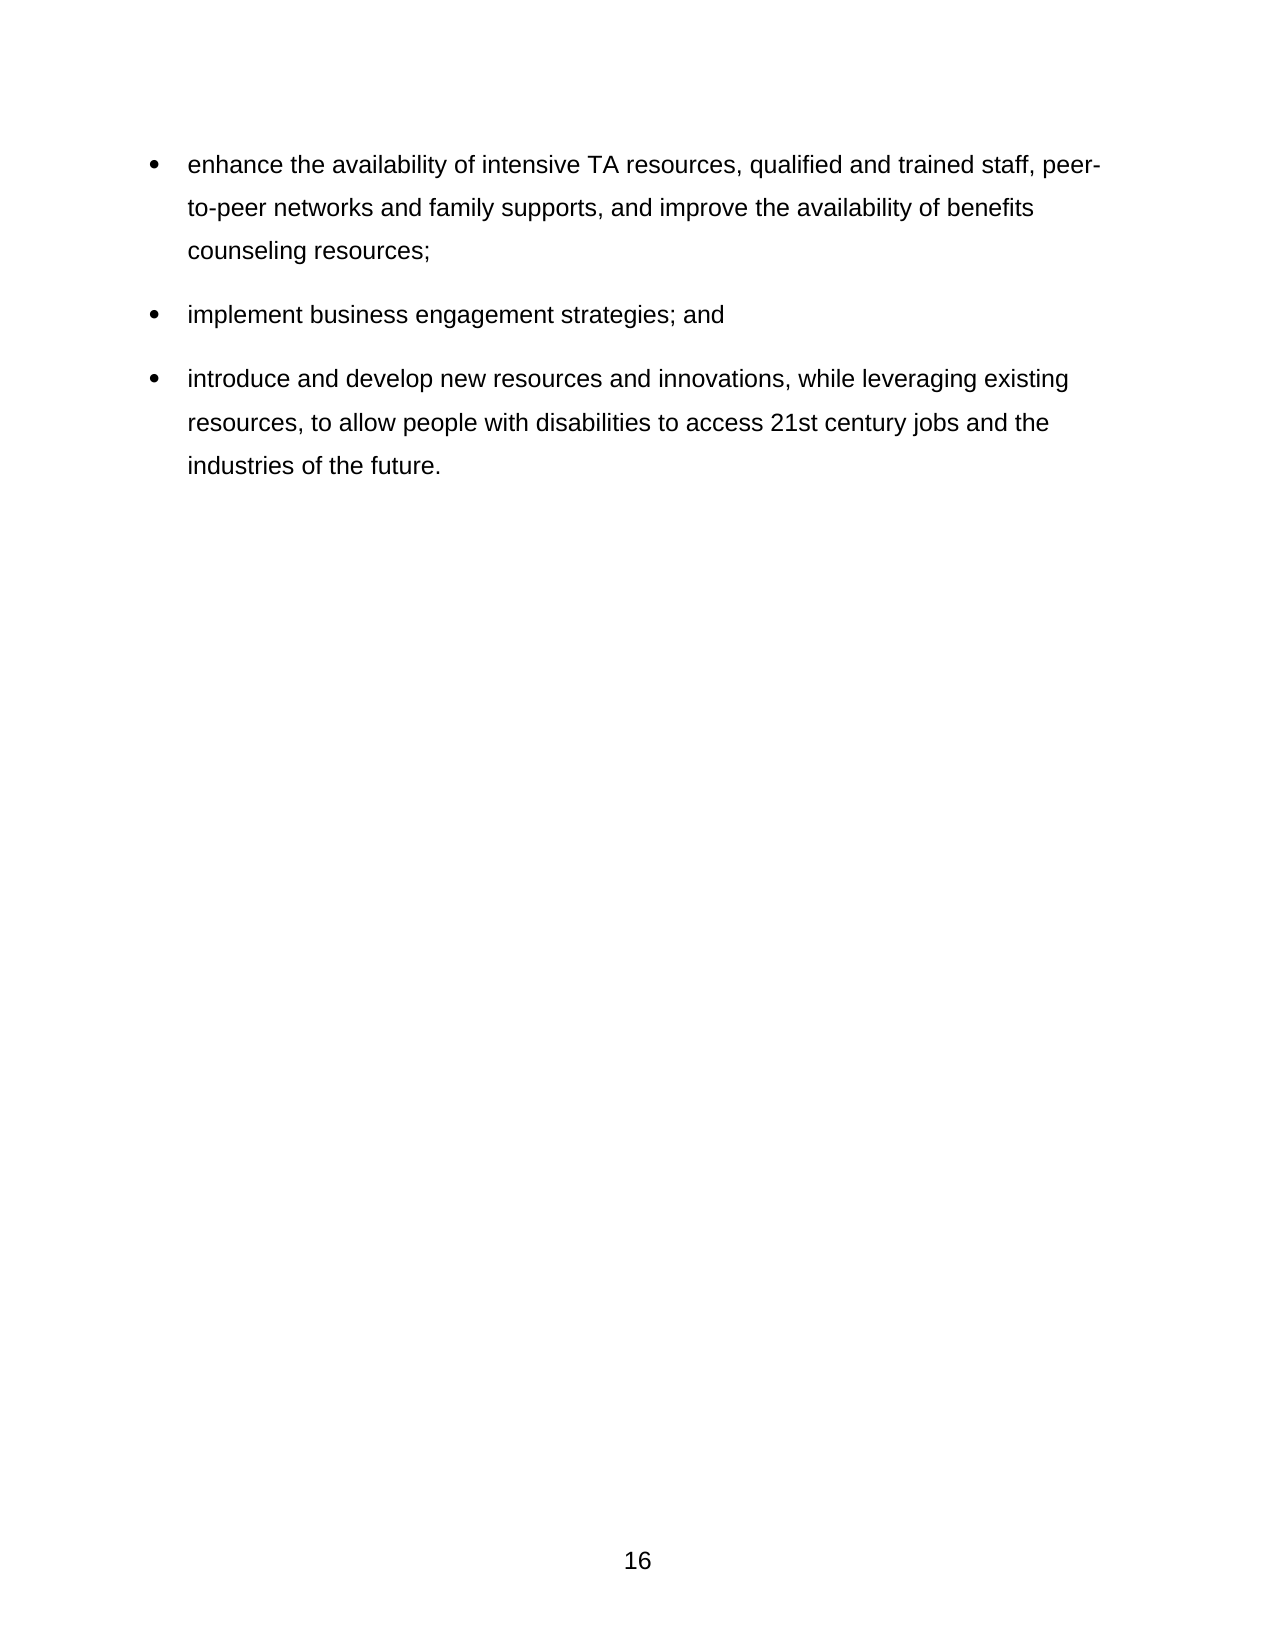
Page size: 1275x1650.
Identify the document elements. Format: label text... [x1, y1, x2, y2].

list enhance the availability of intensive TA resources, qualified and trained staff, peer-to-peer networks and family supports, and improve the availability of benefits counseling resources; [150, 150, 1125, 265]
list introduce and develop new resources and innovations, while leveraging existing resources, to allow people with disabilities to access 21st century jobs and the industries of the future. [150, 364, 1125, 479]
list implement business engagement strategies; and [150, 300, 1125, 329]
